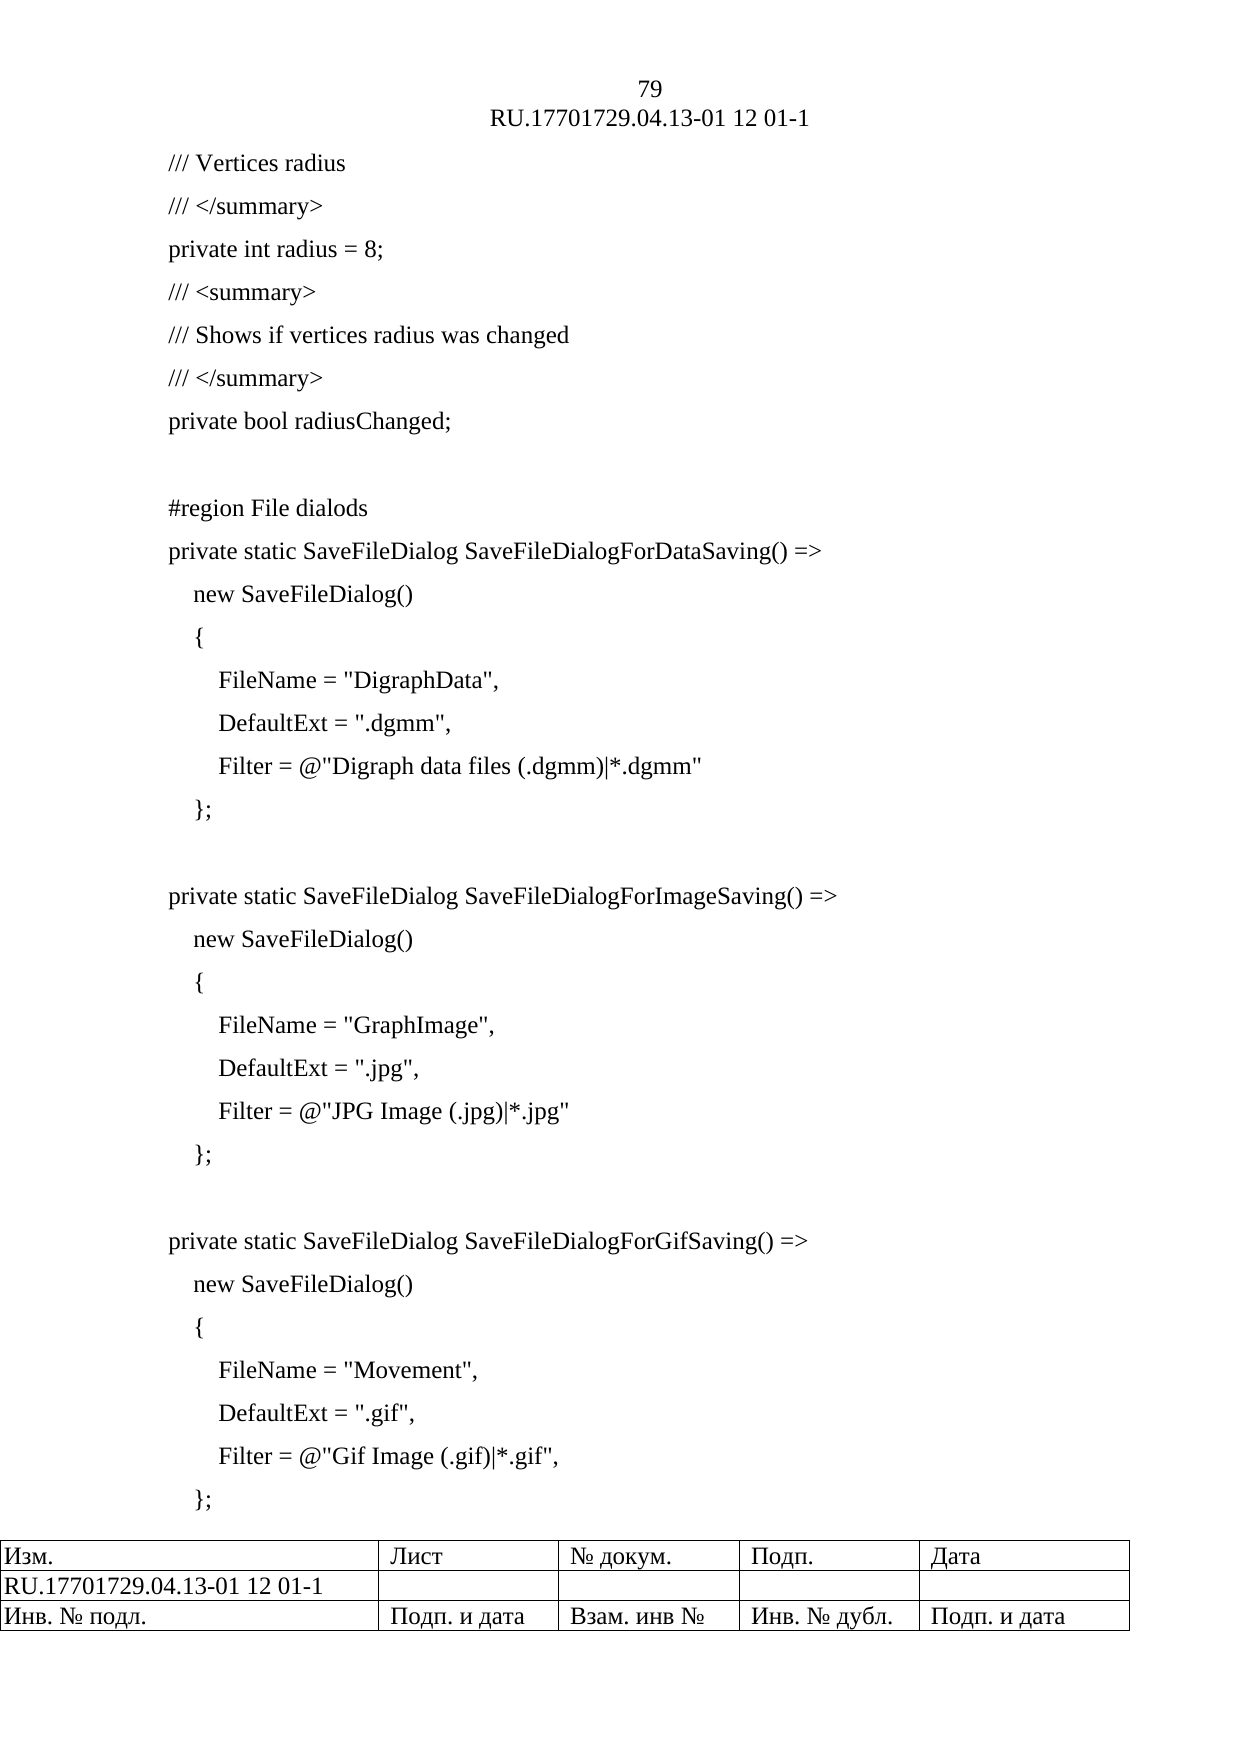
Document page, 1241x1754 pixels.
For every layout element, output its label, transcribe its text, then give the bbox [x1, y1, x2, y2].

text FileName = "GraphImage", [118, 1010, 1181, 1039]
text new SaveFileDialog() [118, 924, 1181, 953]
text }; [118, 1139, 1181, 1168]
text }; [118, 1484, 1181, 1513]
text { [118, 622, 1181, 651]
text /// </summary> [118, 191, 1181, 219]
text FileName = "Movement", [118, 1355, 1181, 1384]
text }; [118, 794, 1181, 823]
text /// Vertices radius [118, 148, 1181, 176]
text private int radius = 8; [118, 234, 1181, 263]
text #region File dialods [118, 493, 1181, 521]
text /// </summary> [118, 363, 1181, 392]
text private static SaveFileDialog SaveFileDialogForImageSaving() => [118, 881, 1181, 909]
text FileName = "DigraphData", [118, 665, 1181, 694]
text DefaultExt = ".jpg", [118, 1053, 1181, 1082]
text private static SaveFileDialog SaveFileDialogForGifSaving() => [118, 1226, 1181, 1254]
text /// <summary> [118, 277, 1181, 306]
text private bool radiusChanged; [118, 406, 1181, 435]
text private static SaveFileDialog SaveFileDialogForDataSaving() => [118, 536, 1181, 564]
text Filter = @"Digraph data files (.dgmm)|*.dgmm" [118, 751, 1181, 780]
text new SaveFileDialog() [118, 579, 1181, 608]
text new SaveFileDialog() [118, 1269, 1181, 1298]
text { [118, 967, 1181, 996]
text /// Shows if vertices radius was changed [118, 320, 1181, 349]
text Filter = @"JPG Image (.jpg)|*.jpg" [118, 1096, 1181, 1125]
text DefaultExt = ".gif", [118, 1398, 1181, 1427]
text Filter = @"Gif Image (.gif)|*.gif", [118, 1441, 1181, 1470]
text DefaultExt = ".dgmm", [118, 708, 1181, 737]
text { [118, 1312, 1181, 1341]
